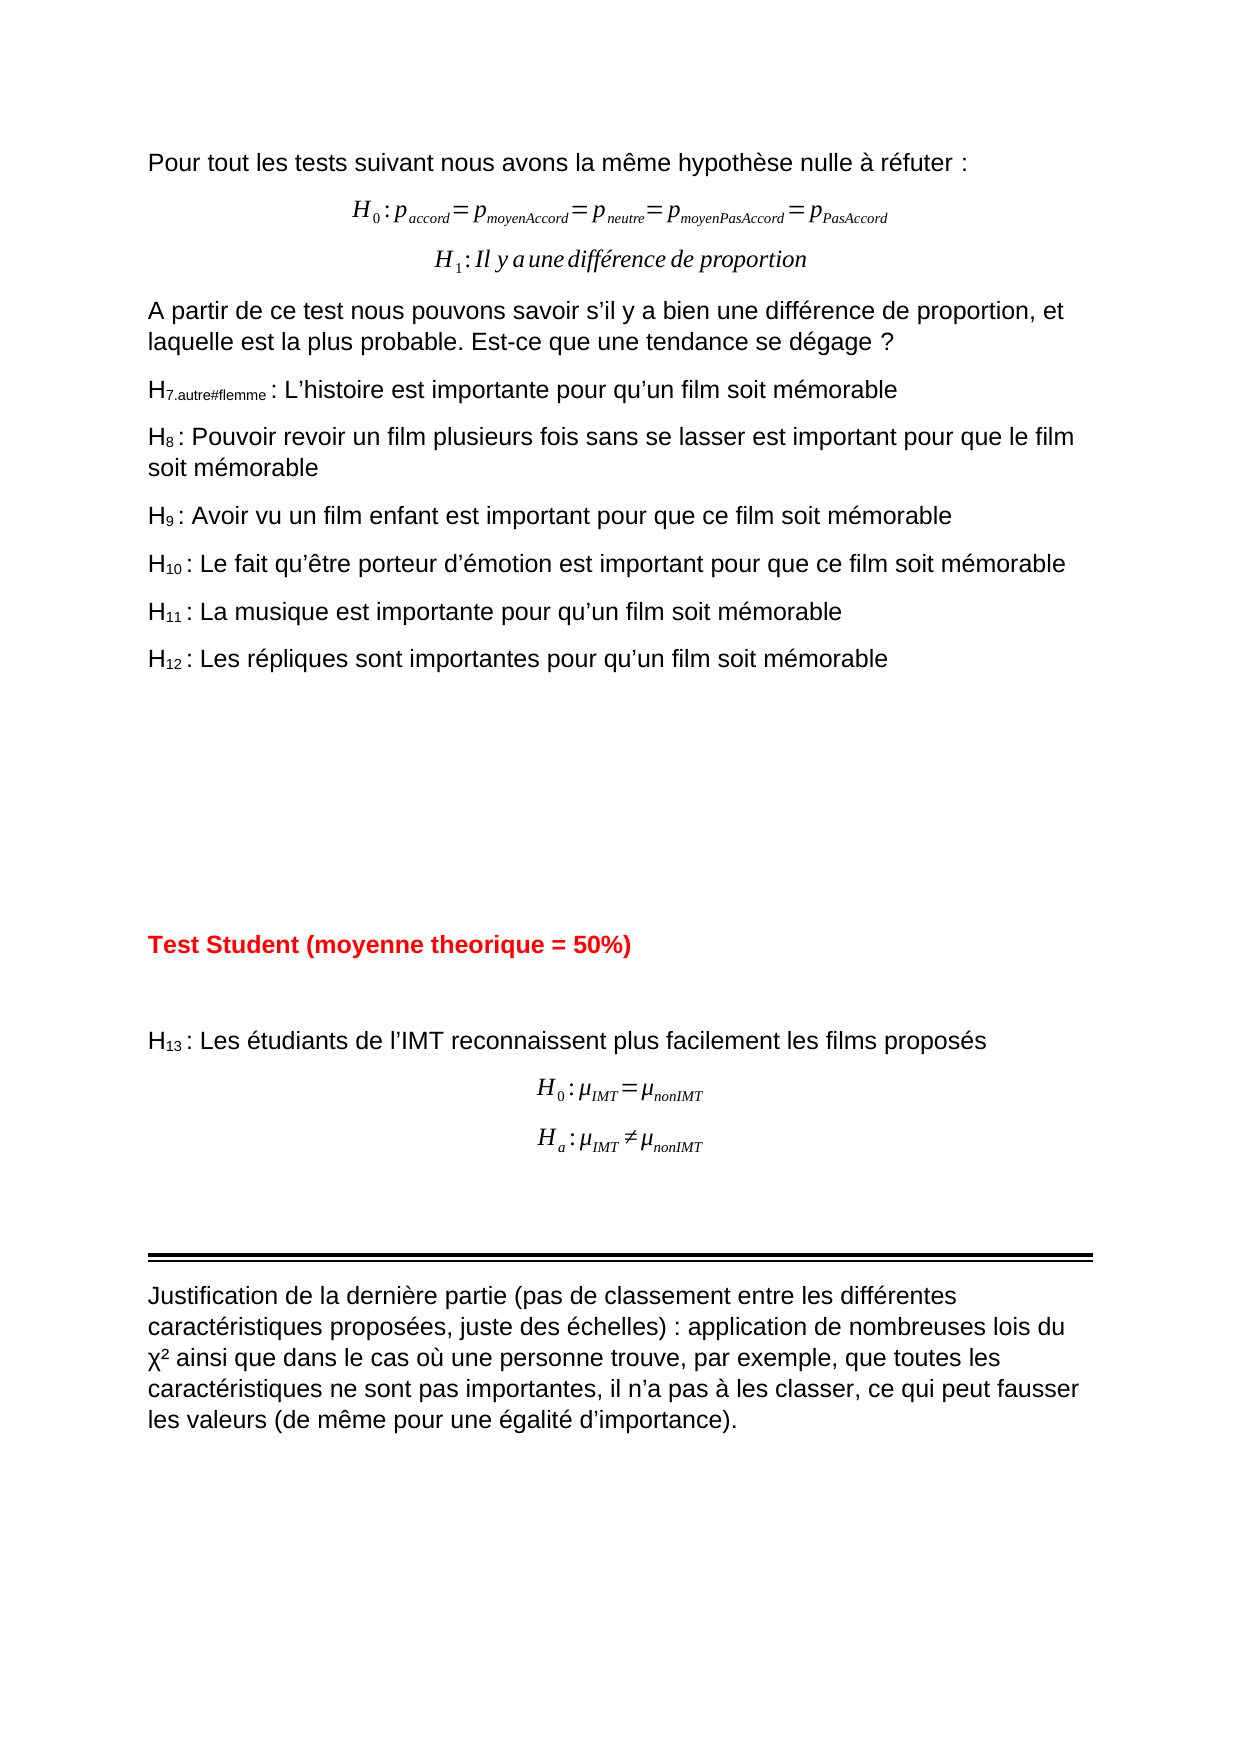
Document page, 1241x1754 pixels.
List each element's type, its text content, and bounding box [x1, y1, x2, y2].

text Pour tout les tests suivant nous avons la même hypothèse nulle à réfuter : [148, 148, 1093, 176]
text Justification de la dernière partie (pas de classement entre les différentes caractéristiques proposées, juste des échelles) : application de nombreuses lois du χ² ainsi que dans le cas où une personne trouve, par exemple, que toutes les caractéristiques ne sont pas importantes, il n’a pas à les classer, ce qui peut fausser les valeurs (de même pour une égalité d’importance). [148, 1281, 1093, 1434]
text H10 : Le fait qu’être porteur d’émotion est important pour que ce film soit mémorable [148, 549, 1093, 578]
text A partir de ce test nous pouvons savoir s’il y a bien une différence de proportion, et laquelle est la plus probable. Est-ce que une tendance se dégage ? [148, 296, 1093, 356]
text Test Student (moyenne theorique = 50%) [148, 931, 1093, 959]
text H7.autre#flemme : L’histoire est importante pour qu’un film soit mémorable [148, 375, 1093, 403]
text H11 : La musique est importante pour qu’un film soit mémorable [148, 597, 1093, 625]
text H9 : Avoir vu un film enfant est important pour que ce film soit mémorable [148, 501, 1093, 530]
text H13 : Les étudiants de l’IMT reconnaissent plus facilement les films proposés [148, 1026, 1093, 1055]
text H8 : Pouvoir revoir un film plusieurs fois sans se lasser est important pour que le film soit mémorable [148, 422, 1093, 482]
text H12 : Les répliques sont importantes pour qu’un film soit mémorable [148, 644, 1093, 673]
